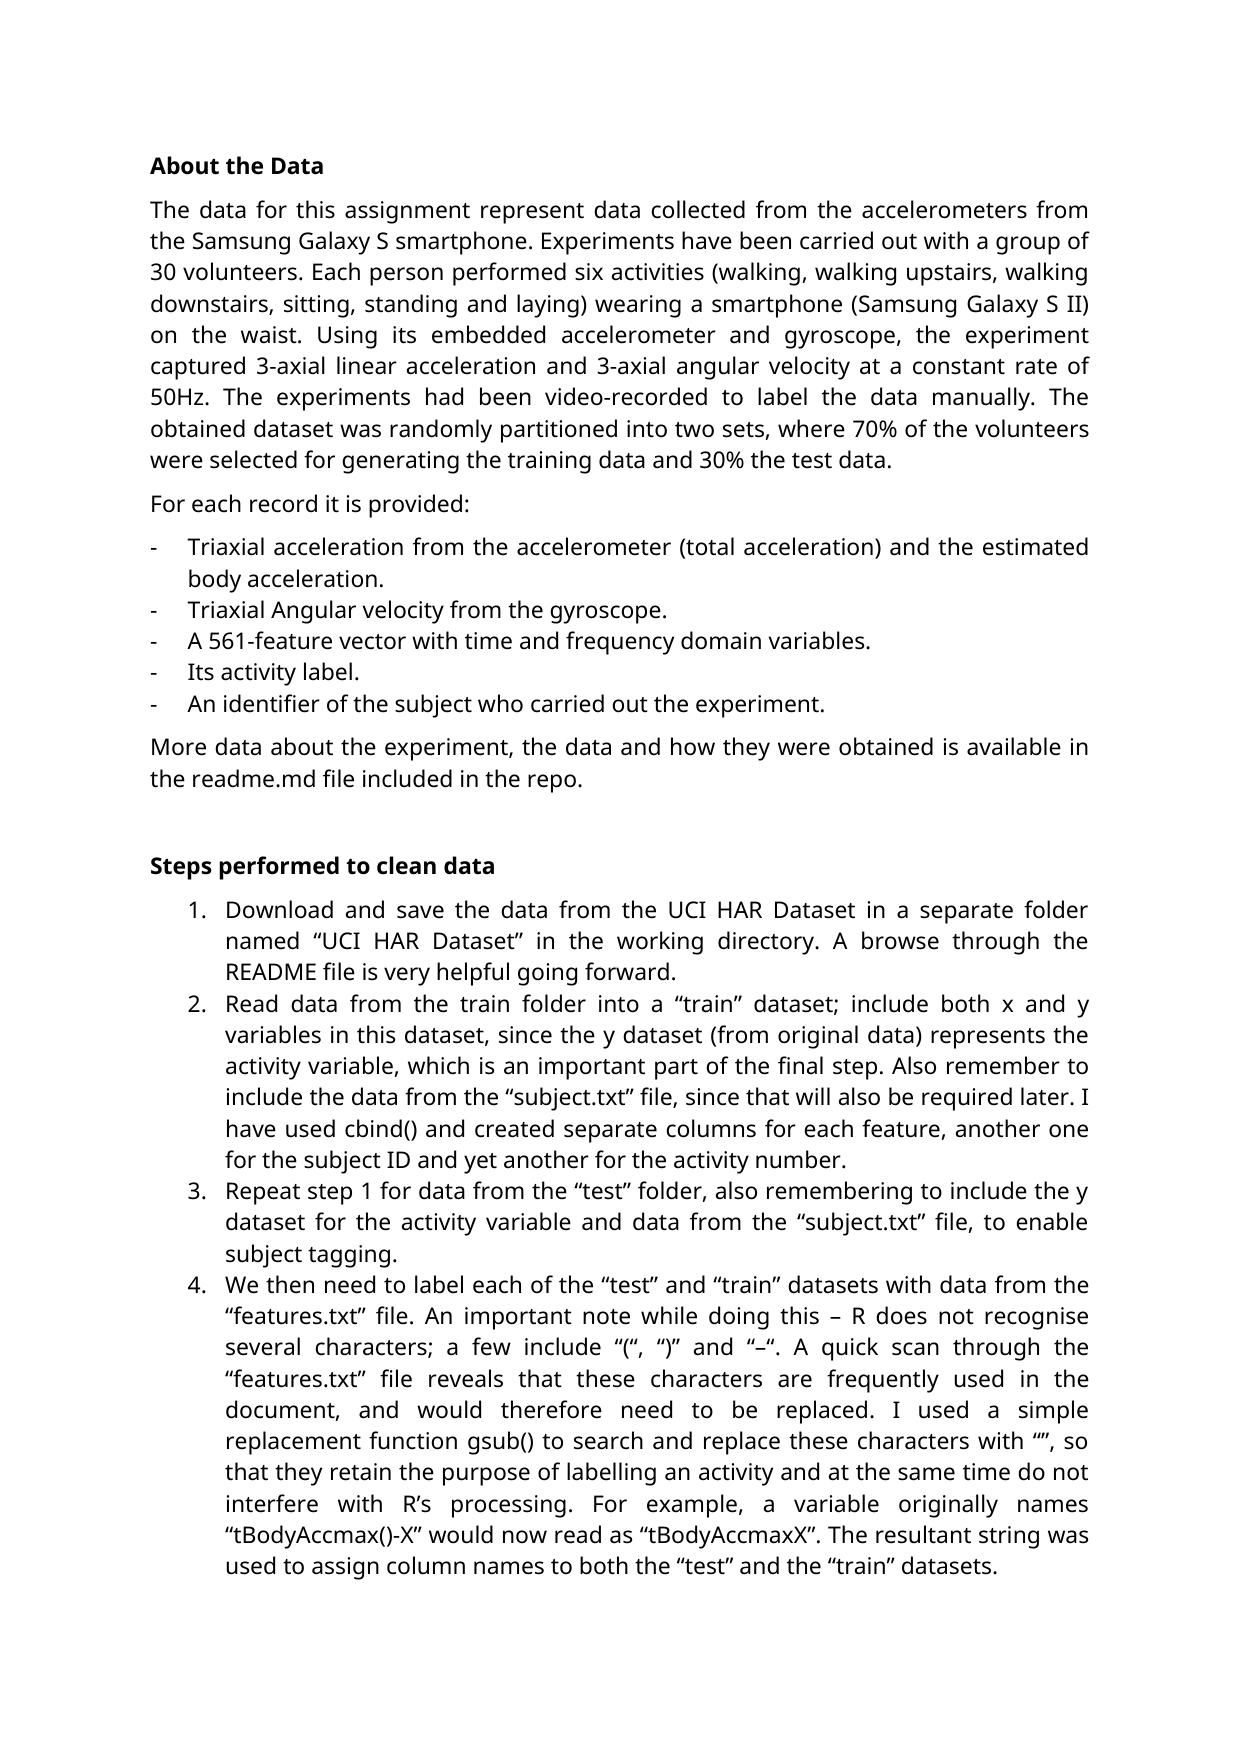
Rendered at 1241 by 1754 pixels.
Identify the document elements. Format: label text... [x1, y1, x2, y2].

list Triaxial acceleration from the accelerometer (total acceleration) and the estimated body acceleration. [150, 531, 1090, 594]
text For each record it is provided: [150, 487, 1090, 519]
list We then need to label each of the “test” and “train” datasets with data from the “features.txt” file. An important note while doing this – R does not recognise several characters; a few include “(“, “)” and “–“. A quick scan through the “features.txt” file reveals that these characters are frequently used in the document, and would therefore need to be replaced. I used a simple replacement function gsub() to search and replace these characters with “”, so that they retain the purpose of labelling an activity and at the same time do not interfere with R’s processing. For example, a variable originally names “tBodyAccmax()-X” would now read as “tBodyAccmaxX”. The resultant string was used to assign column names to both the “test” and the “train” datasets. [187, 1269, 1090, 1581]
list Triaxial Angular velocity from the gyroscope. [150, 594, 1090, 625]
text The data for this assignment represent data collected from the accelerometers from the Samsung Galaxy S smartphone. Experiments have been carried out with a group of 30 volunteers. Each person performed six activities (walking, walking upstairs, walking downstairs, sitting, standing and laying) wearing a smartphone (Samsung Galaxy S II) on the waist. Using its embedded accelerometer and gyroscope, the experiment captured 3-axial linear acceleration and 3-axial angular velocity at a constant rate of 50Hz. The experiments had been video-recorded to label the data manually. The obtained dataset was randomly partitioned into two sets, where 70% of the volunteers were selected for generating the training data and 30% the test data. [150, 194, 1090, 475]
list Read data from the train folder into a “train” dataset; include both x and y variables in this dataset, since the y dataset (from original data) represents the activity variable, which is an important part of the final step. Also remember to include the data from the “subject.txt” file, since that will also be required later. I have used cbind() and created separate columns for each feature, another one for the subject ID and yet another for the activity number. [187, 987, 1090, 1175]
list Repeat step 1 for data from the “test” folder, also remembering to include the y dataset for the activity variable and data from the “subject.txt” file, to enable subject tagging. [187, 1175, 1090, 1269]
text More data about the experiment, the data and how they were obtained is available in the readme.md file included in the repo. [150, 731, 1090, 794]
list Download and save the data from the UCI HAR Dataset in a separate folder named “UCI HAR Dataset” in the working directory. A browse through the README file is very helpful going forward. [187, 894, 1090, 987]
list A 561-feature vector with time and frequency domain variables. [150, 625, 1090, 656]
list Its activity label. [150, 656, 1090, 687]
list An identifier of the subject who carried out the experiment. [150, 687, 1090, 719]
text Steps performed to clean data [150, 850, 1090, 881]
text About the Data [150, 150, 1090, 181]
